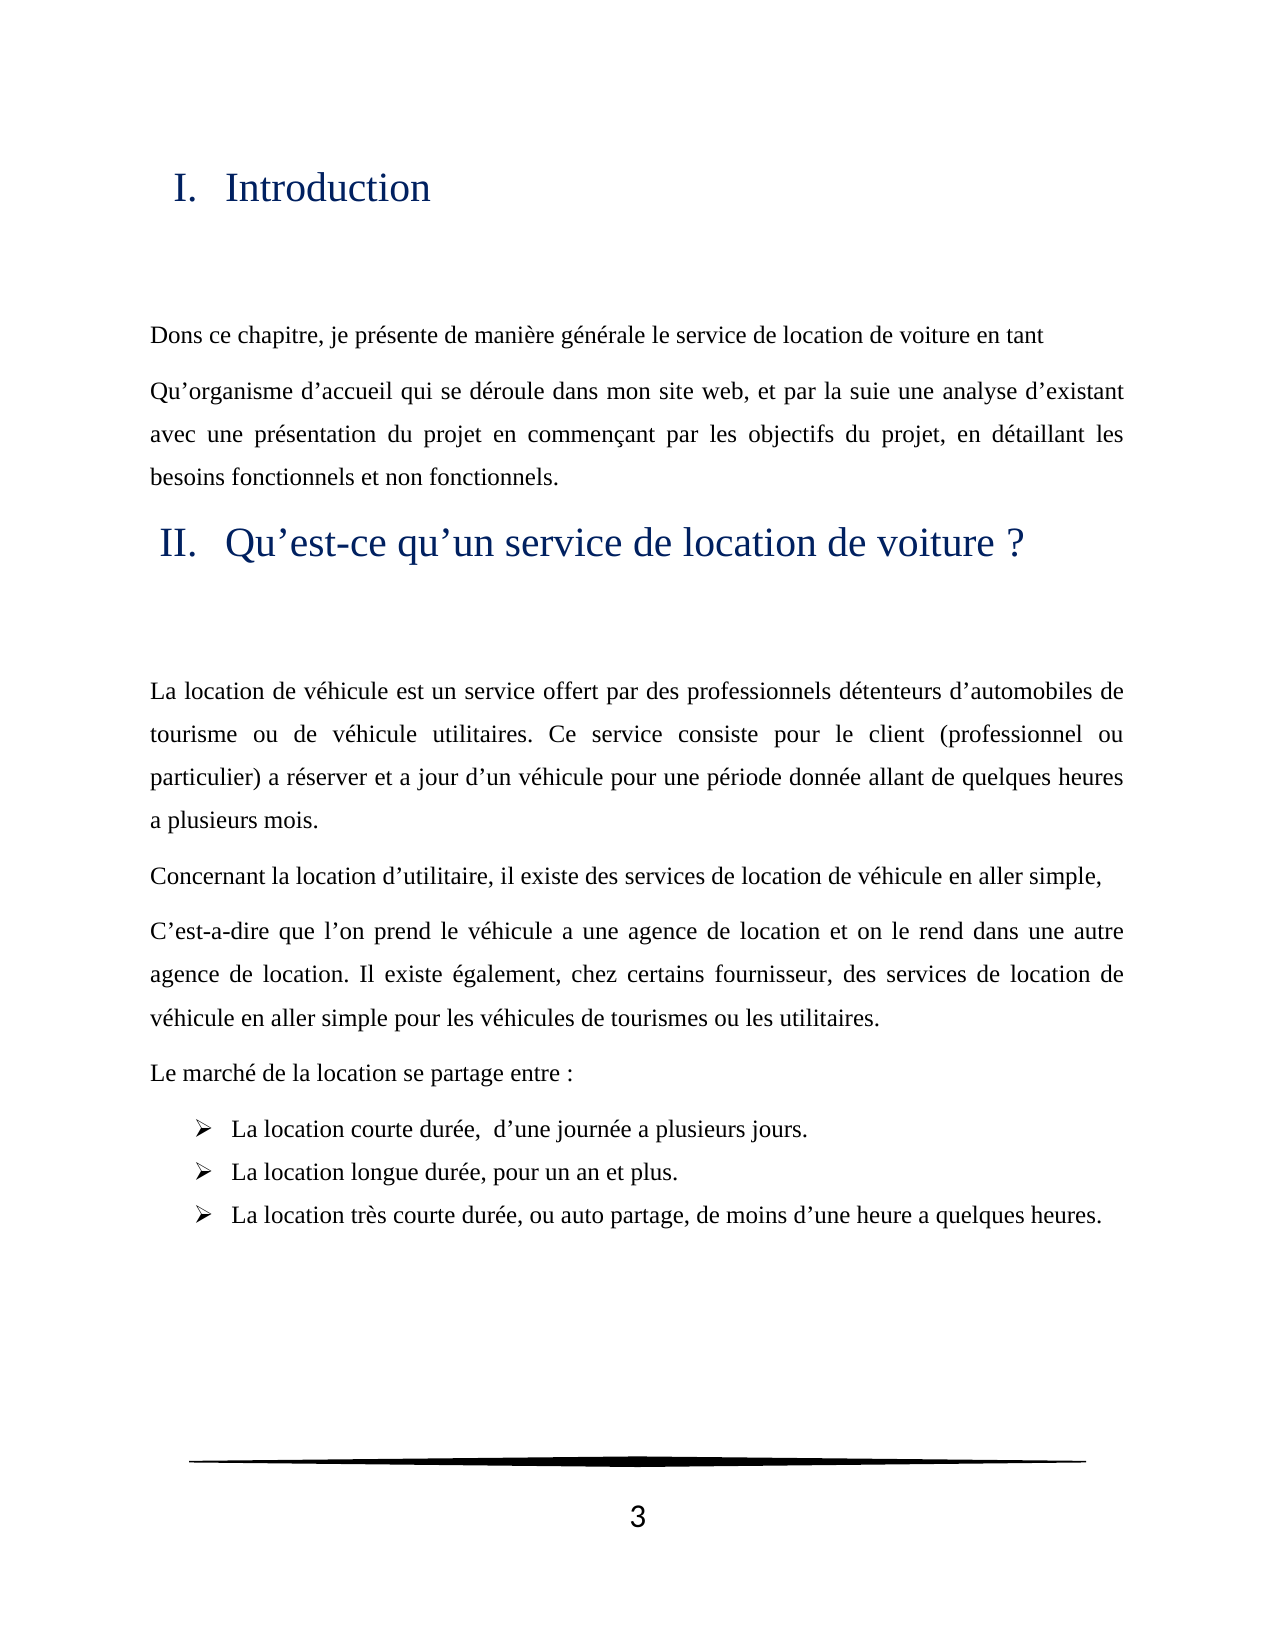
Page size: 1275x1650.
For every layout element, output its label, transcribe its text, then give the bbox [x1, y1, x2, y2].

subtitle Introduction [197, 162, 1125, 210]
list La location très courte durée, ou auto partage, de moins d’une heure a quelques heures. [194, 1200, 1125, 1229]
list La location longue durée, pour un an et plus. [194, 1157, 1125, 1186]
text La location de véhicule est un service offert par des professionnels détenteurs d’automobiles de tourisme ou de véhicule utilitaires. Ce service consiste pour le client (professionnel ou particulier) a réserver et a jour d’un véhicule pour une période donnée allant de quelques heures a plusieurs mois. [150, 676, 1125, 834]
text C’est-a-dire que l’on prend le véhicule a une agence de location et on le rend dans une autre agence de location. Il existe également, chez certains fournisseur, des services de location de véhicule en aller simple pour les véhicules de tourismes ou les utilitaires. [150, 916, 1125, 1031]
list La location courte durée, d’une journée a plusieurs jours. [194, 1114, 1125, 1143]
text Le marché de la location se partage entre : [150, 1058, 1125, 1087]
text Concernant la location d’utilitaire, il existe des services de location de véhicule en aller simple, [150, 861, 1125, 889]
text Qu’organisme d’accueil qui se déroule dans mon site web, et par la suie une analyse d’existant avec une présentation du projet en commençant par les objectifs du projet, en détaillant les besoins fonctionnels et non fonctionnels. [150, 376, 1125, 491]
subtitle Qu’est-ce qu’un service de location de voiture ? [197, 518, 1125, 566]
text Dons ce chapitre, je présente de manière générale le service de location de voiture en tant [150, 320, 1125, 349]
